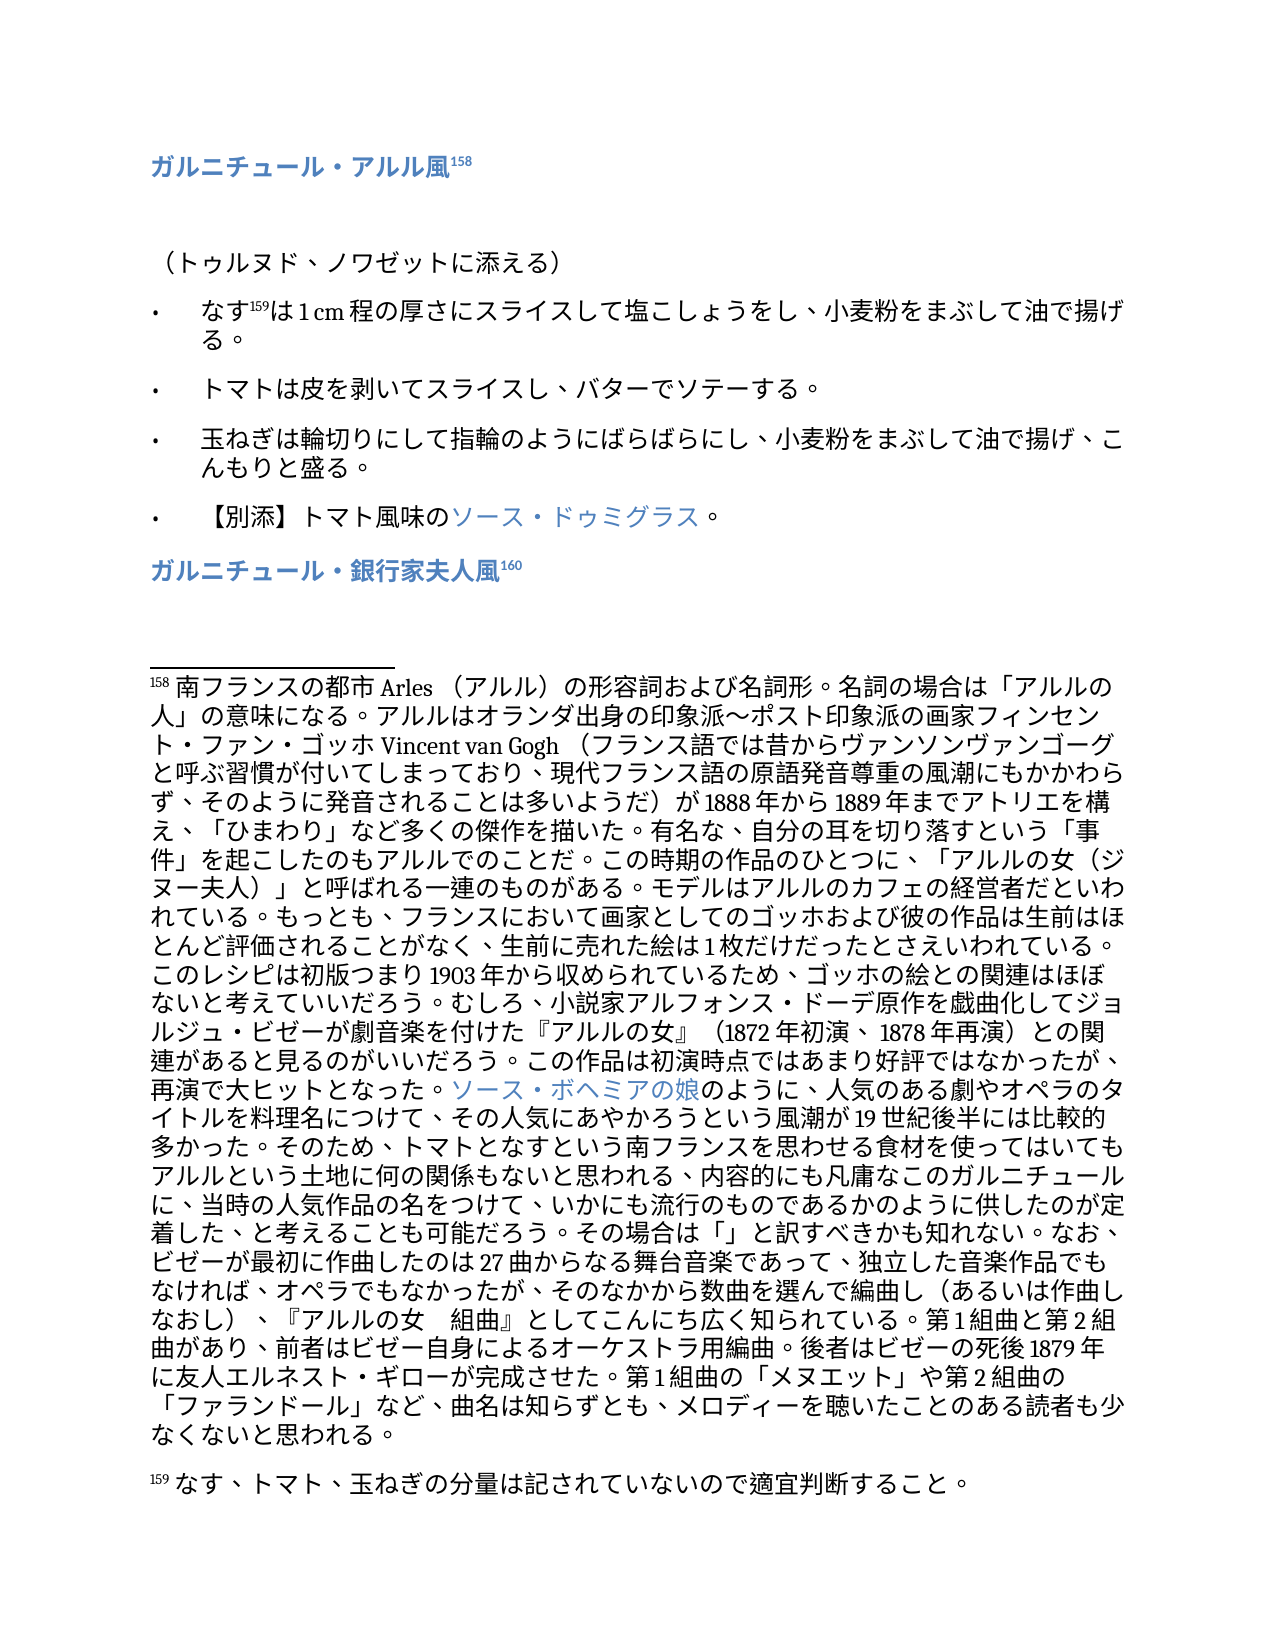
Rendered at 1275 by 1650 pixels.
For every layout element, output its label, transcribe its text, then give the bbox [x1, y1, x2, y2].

subtitle ガルニチュール・銀行家夫人風 [150, 554, 1125, 588]
text （トゥルヌド、ノワゼットに添える） [150, 250, 1125, 279]
list なすは1 cm程の厚さにスライスして塩こしょうをし、小麦粉をまぶして油で揚げる。 [150, 298, 1125, 355]
list 玉ねぎは輪切りにして指輪のようにばらばらにし、小麦粉をまぶして油で揚げ、こんもりと盛る。 [150, 426, 1125, 483]
list トマトは皮を剥いてスライスし、バターでソテーする。 [150, 376, 1125, 405]
subtitle ガルニチュール・アルル風 [150, 150, 1125, 184]
list 【別添】トマト風味のソース・ドゥミグラス。 [150, 504, 1125, 533]
